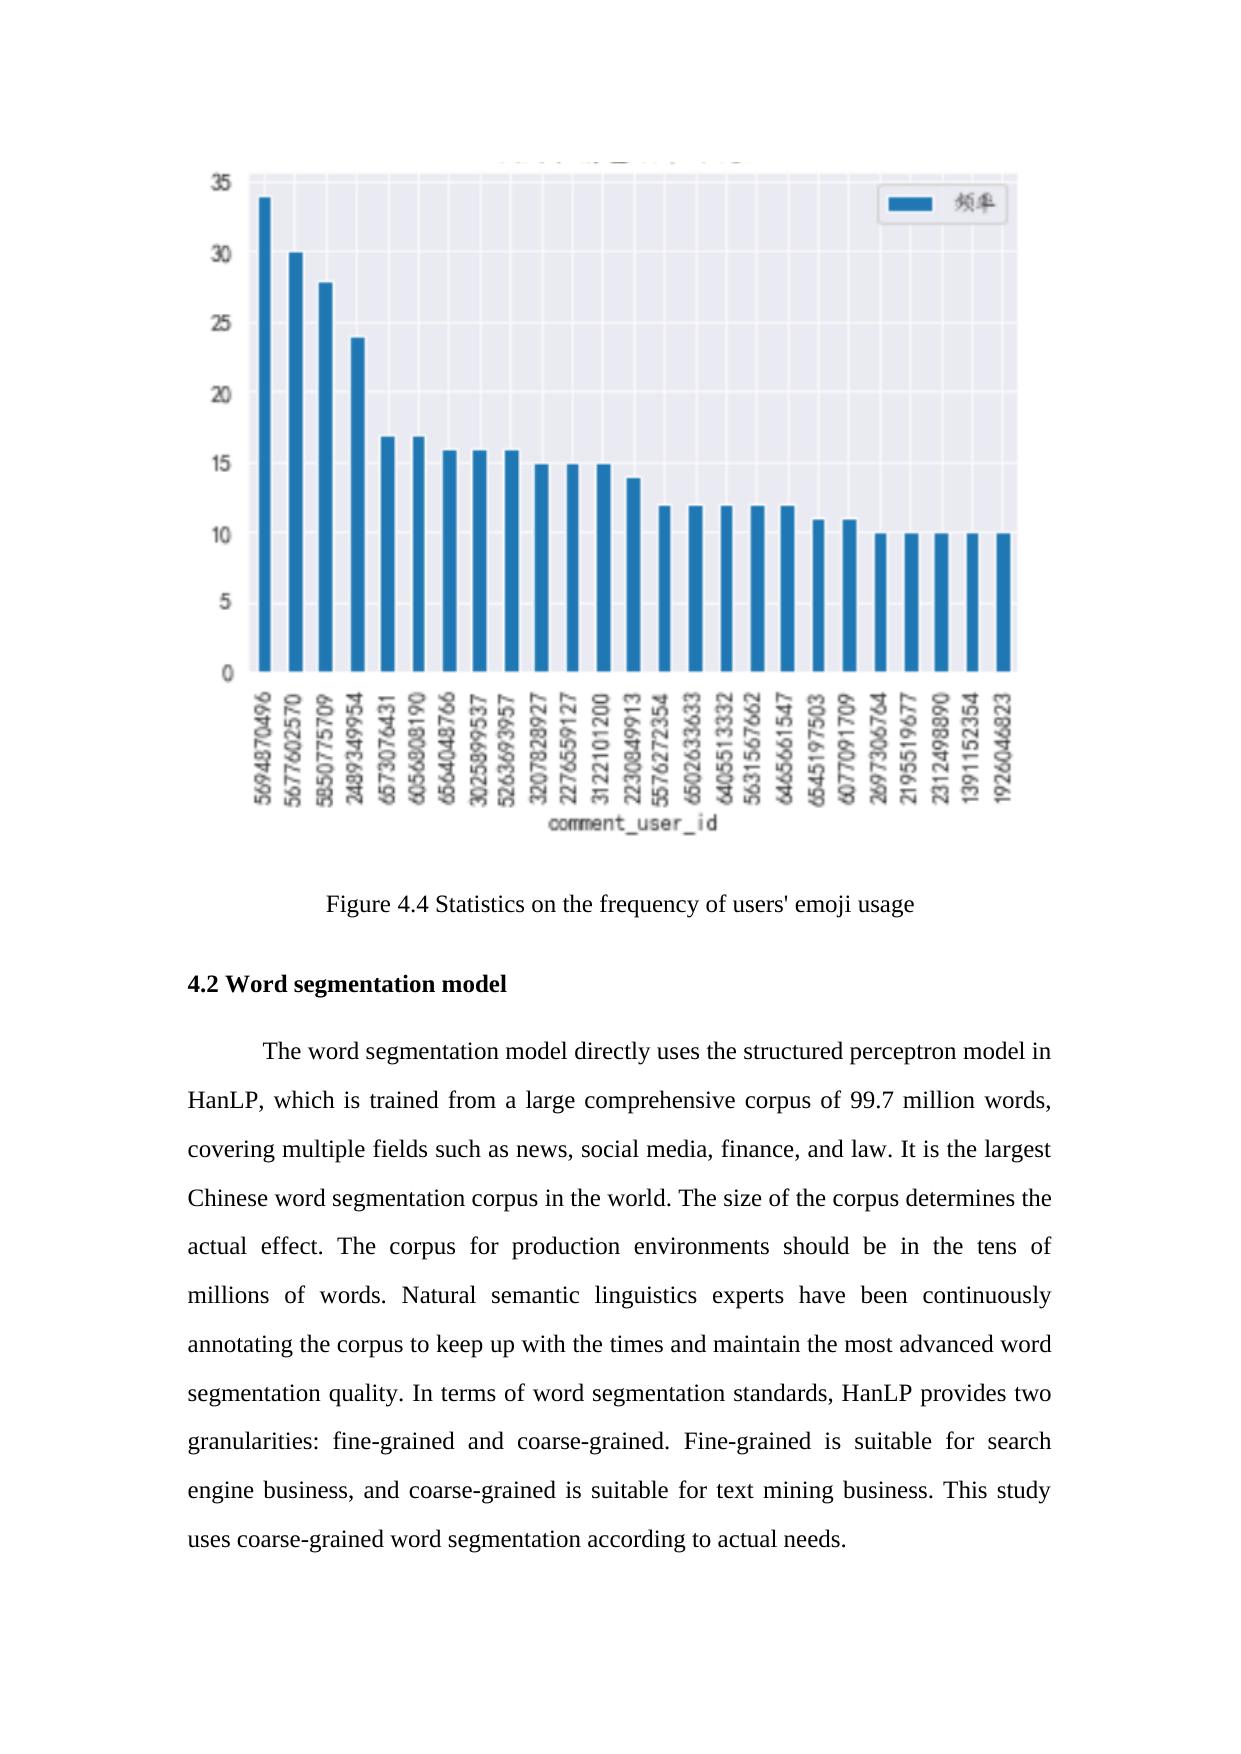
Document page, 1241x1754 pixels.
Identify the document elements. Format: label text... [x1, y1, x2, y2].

text The word segmentation model directly uses the structured perceptron model in HanLP, which is trained from a large comprehensive corpus of 99.7 million words, covering multiple fields such as news, social media, finance, and law. It is the largest Chinese word segmentation corpus in the world. The size of the corpus determines the actual effect. The corpus for production environments should be in the tens of millions of words. Natural semantic linguistics experts have been continuously annotating the corpus to keep up with the times and maintain the most advanced word segmentation quality. In terms of word segmentation standards, HanLP provides two granularities: fine-grained and coarse-grained. Fine-grained is suitable for search engine business, and coarse-grained is suitable for text mining business. This study uses coarse-grained word segmentation according to actual needs. [187, 1034, 1053, 1554]
subtitle 4.2 Word segmentation model [187, 967, 1053, 999]
text Figure 4.4 Statistics on the frequency of users' emoji usage [187, 887, 1053, 920]
picture [187, 162, 1053, 854]
